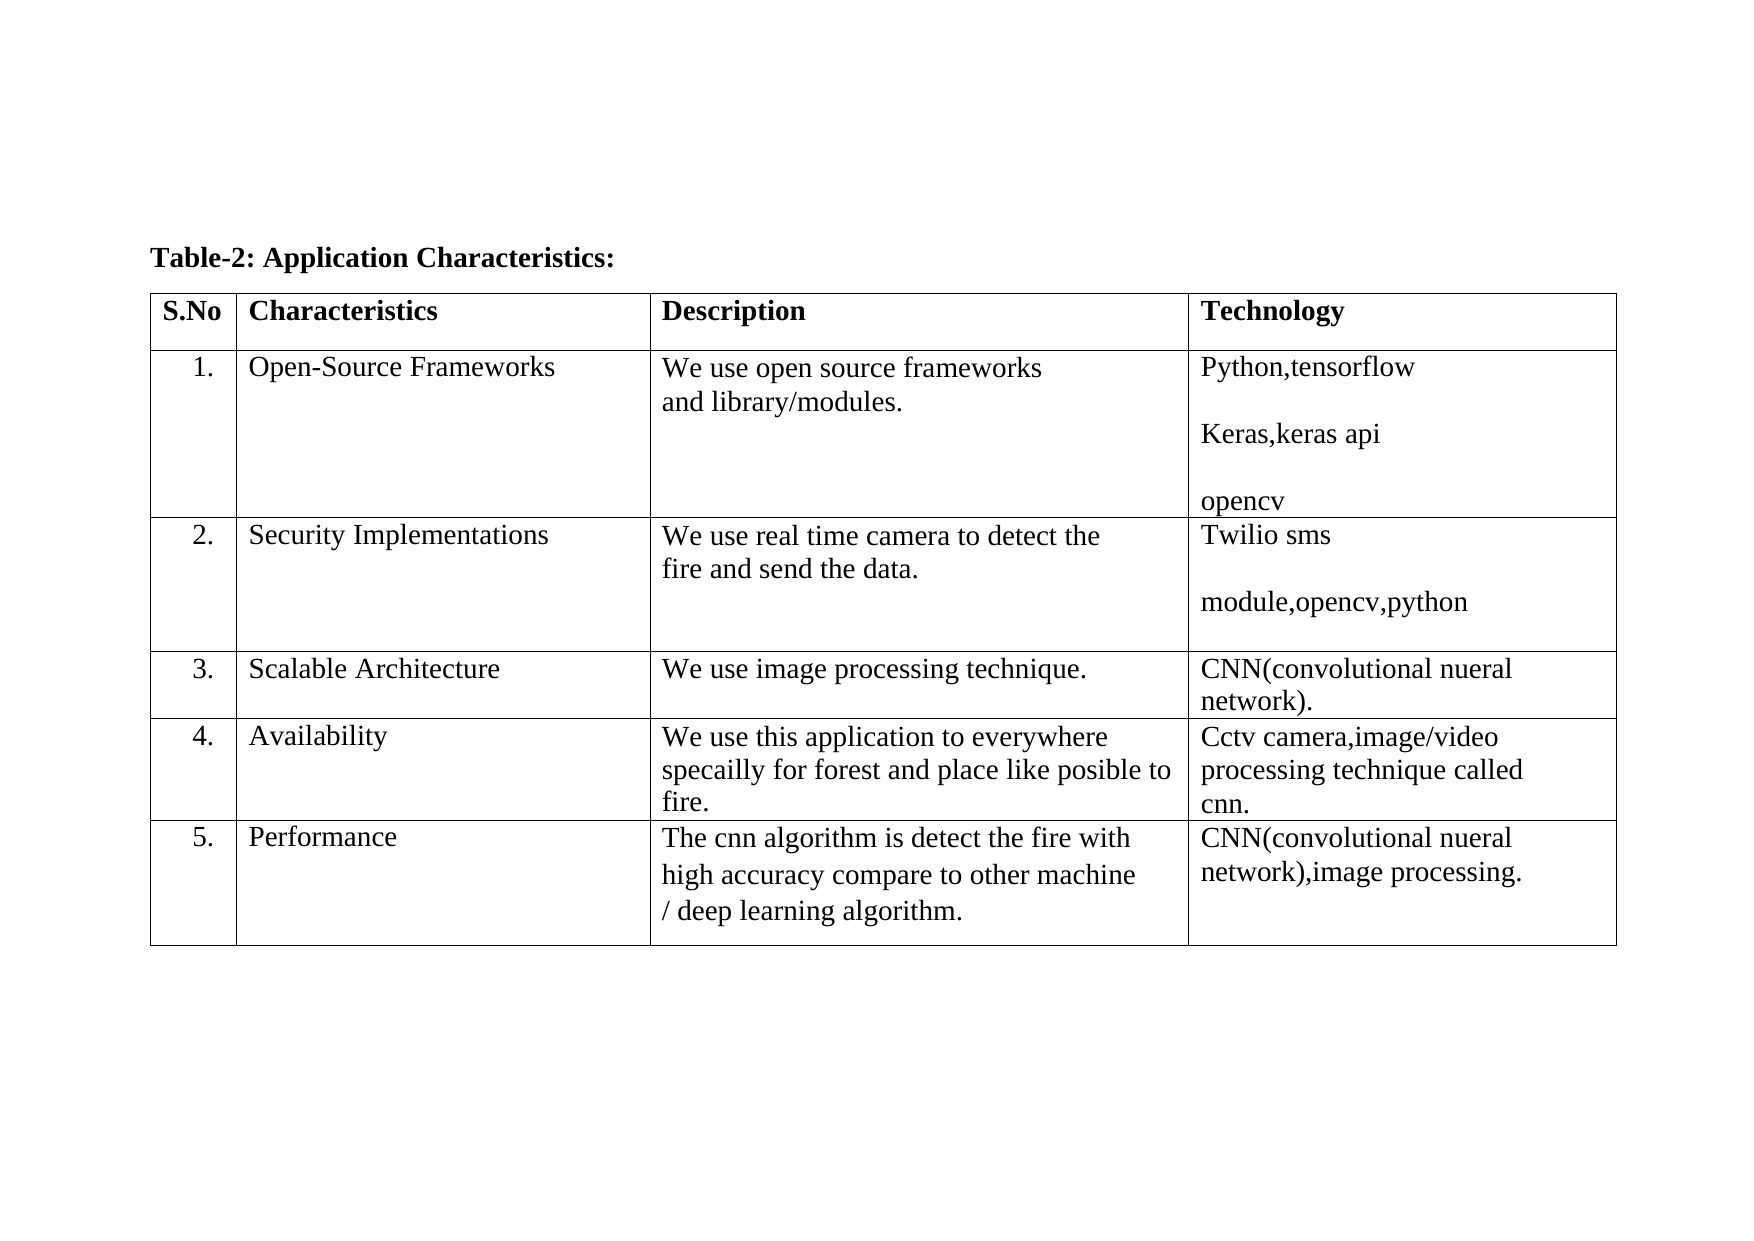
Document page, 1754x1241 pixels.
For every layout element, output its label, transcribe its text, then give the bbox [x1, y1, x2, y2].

table_cell 4. [151, 719, 236, 819]
table_cell 5. [151, 821, 236, 945]
table_cell Twilio sms module,opencv,python [1189, 518, 1616, 651]
table_cell The cnn algorithm is detect the fire with high accuracy compare to other machine / deep learning algorithm. [651, 821, 1188, 945]
table_cell Cctv camera,image/video processing technique called cnn. [1189, 719, 1616, 819]
table_header Description [651, 294, 1188, 349]
table_cell We use real time camera to detect the fire and send the data. [651, 518, 1188, 651]
table_header Characteristics [237, 294, 650, 349]
table_cell Python,tensorflow Keras,keras api opencv [1189, 351, 1616, 517]
table_cell We use open source frameworks and library/modules. [651, 351, 1188, 517]
table_header S.No [151, 294, 236, 349]
table_cell We use this application to everywhere specailly for forest and place like posible to fire. [651, 719, 1188, 819]
table_cell 1. [151, 351, 236, 517]
table_header Technology [1189, 294, 1616, 349]
table_cell CNN(convolutional nueral network). [1189, 652, 1616, 718]
table_cell Scalable Architecture [237, 652, 650, 718]
table_cell CNN(convolutional nueral network),image processing. [1189, 821, 1616, 945]
table_cell Performance [237, 821, 650, 945]
table_cell Open-Source Frameworks [237, 351, 650, 517]
text Table-2: Application Characteristics: [150, 240, 1641, 274]
table_cell 2. [151, 518, 236, 651]
table_cell We use image processing technique. [651, 652, 1188, 718]
table_cell 3. [151, 652, 236, 718]
table_cell Availability [237, 719, 650, 819]
table_cell Security Implementations [237, 518, 650, 651]
